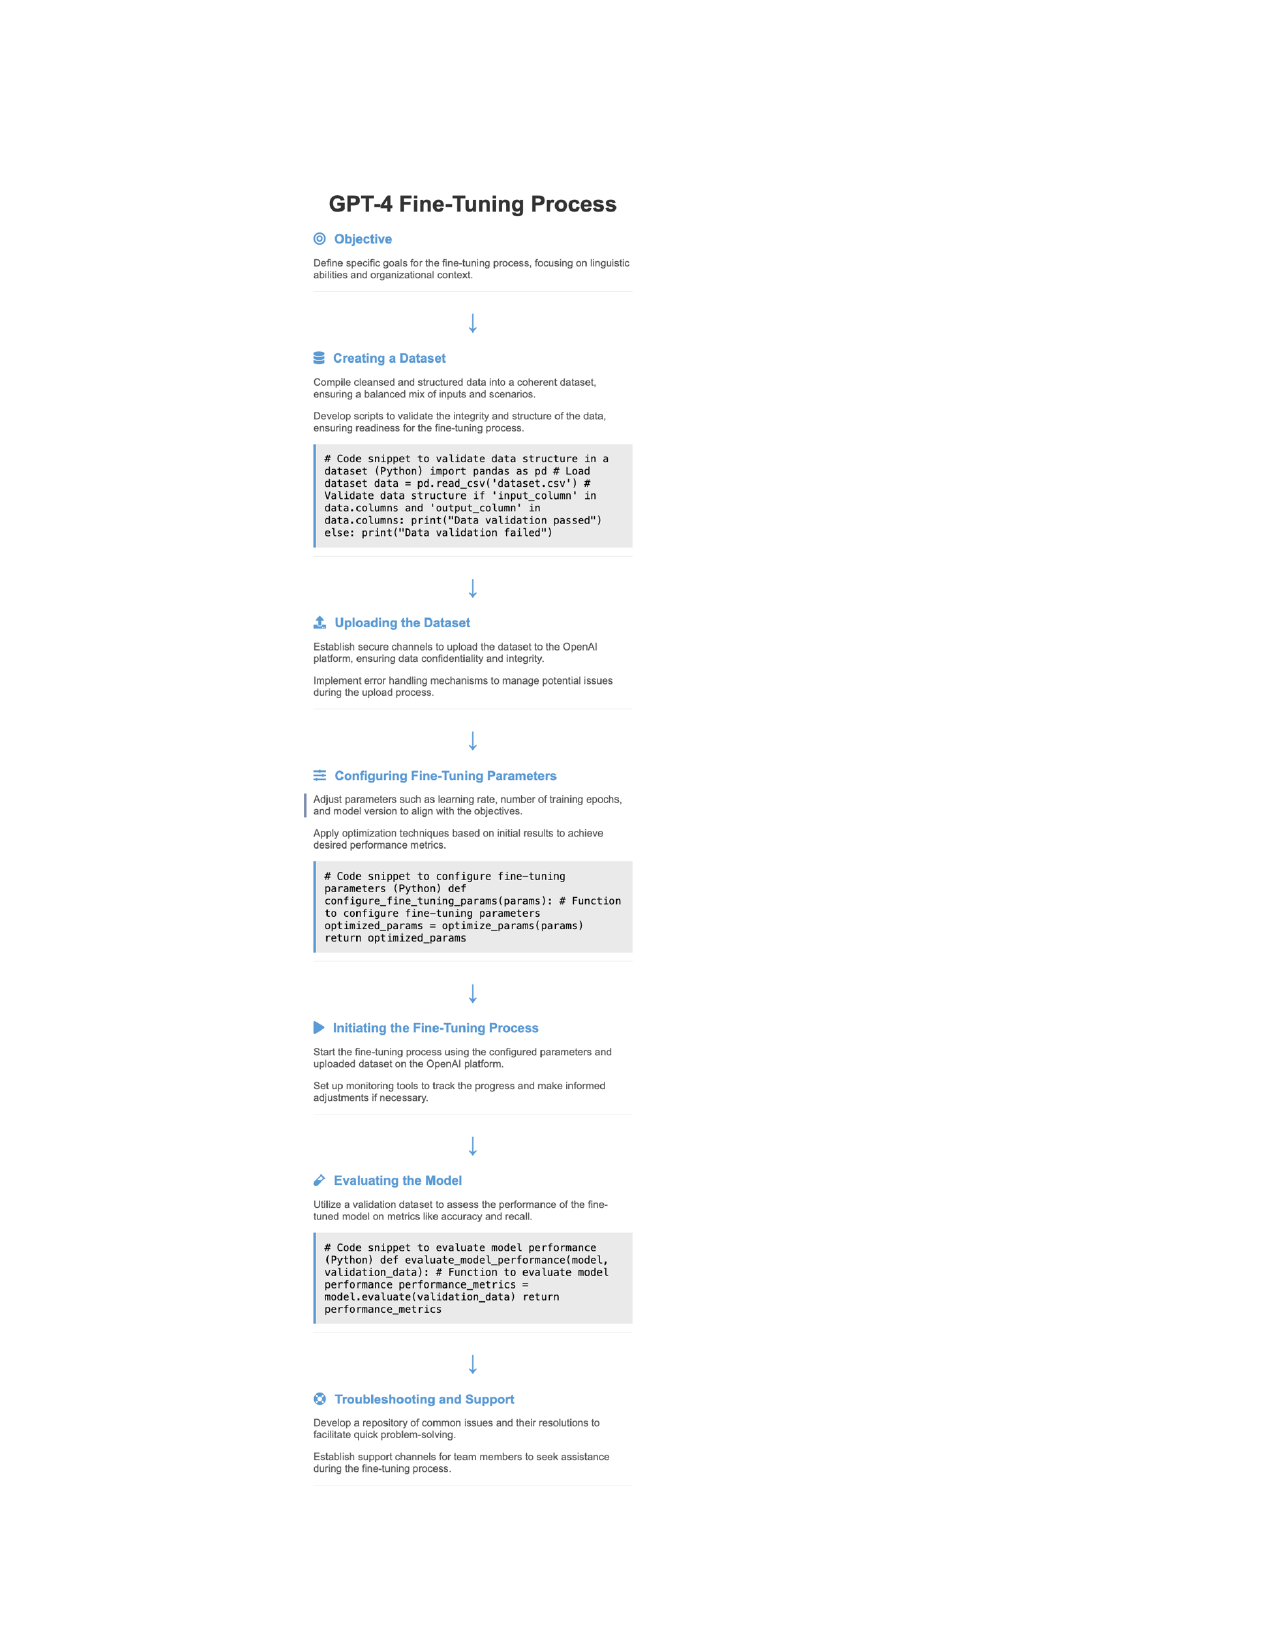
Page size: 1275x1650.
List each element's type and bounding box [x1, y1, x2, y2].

picture [281, 150, 662, 1500]
